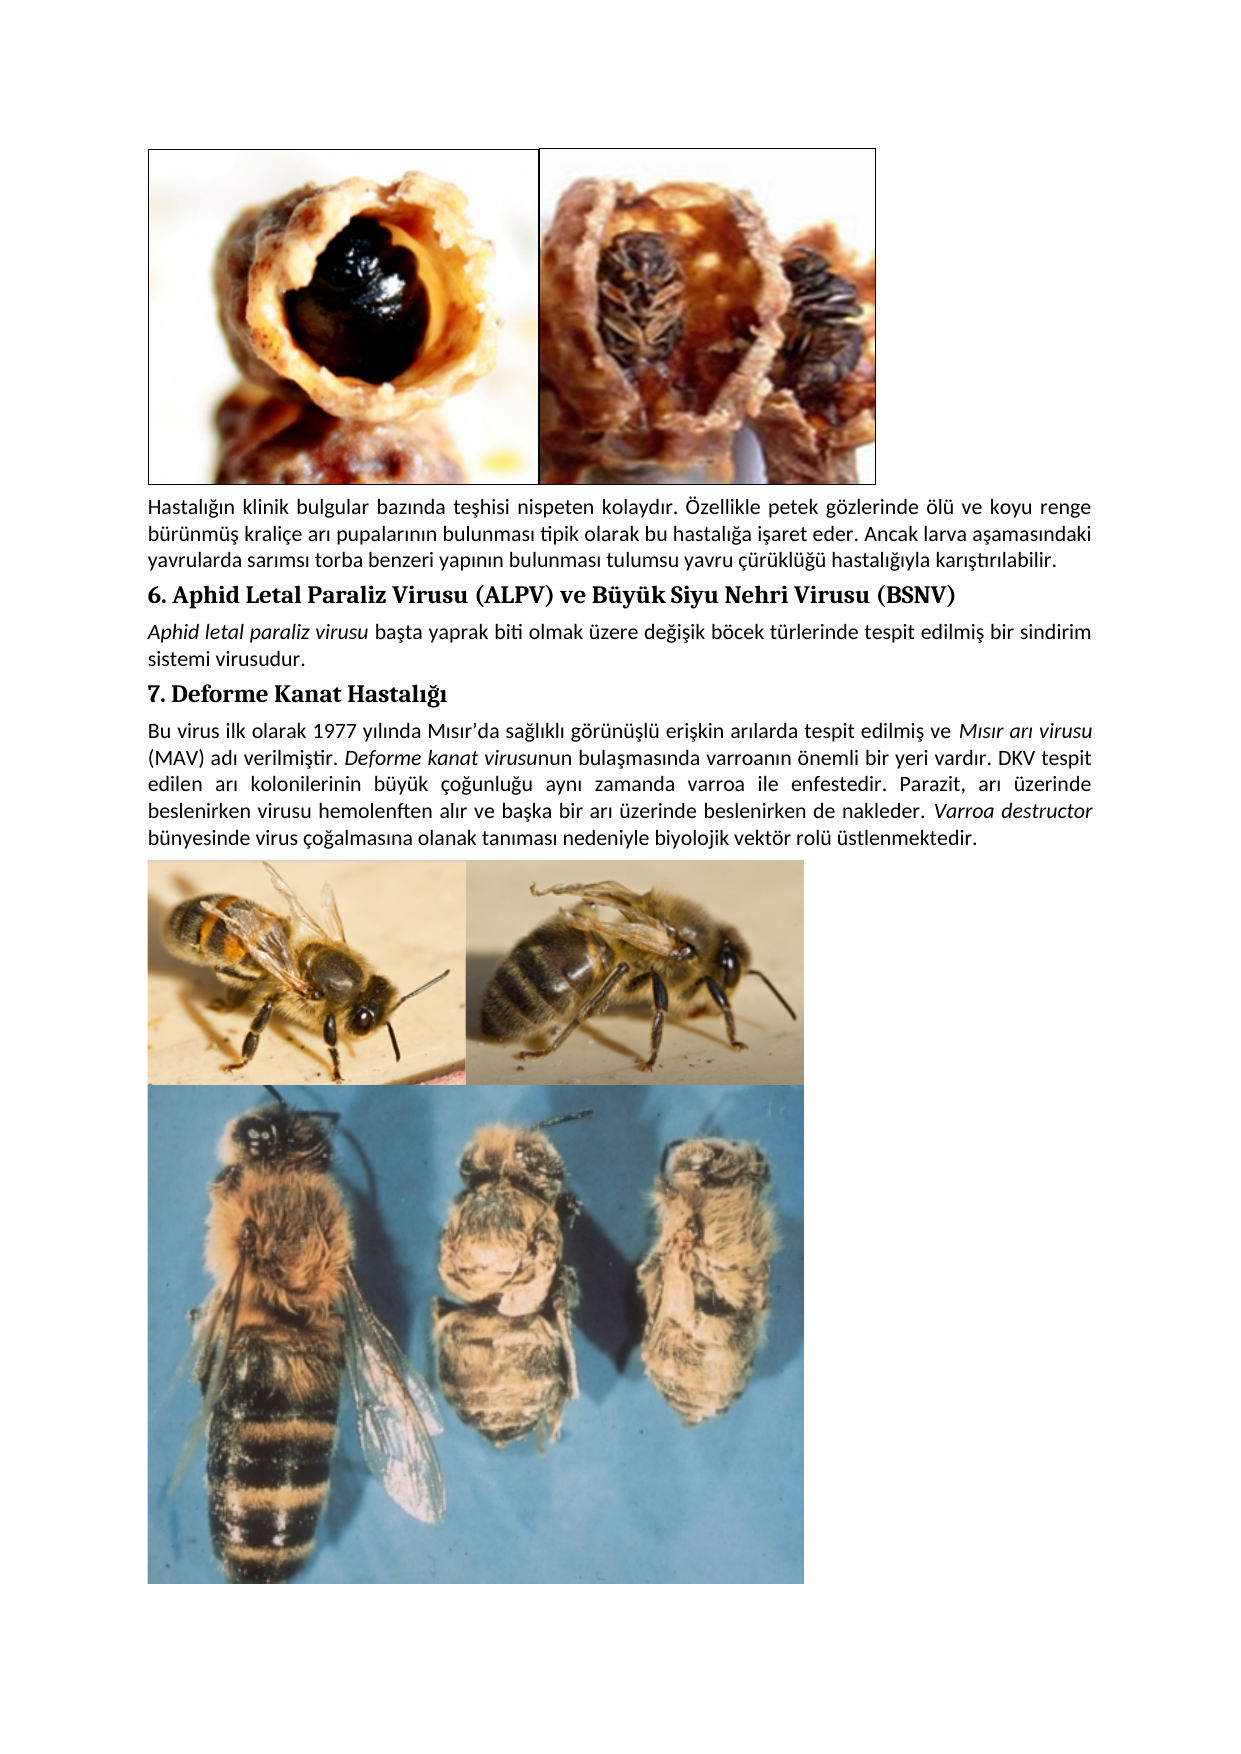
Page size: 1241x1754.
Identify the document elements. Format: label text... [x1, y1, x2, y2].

text 6. Aphid Letal Paraliz Virusu (ALPV) ve Büyük Siyu Nehri Virusu (BSNV) [148, 581, 1093, 610]
text Aphid letal paraliz virusu başta yaprak biti olmak üzere değişik böcek türlerinde tespit edilmiş bir sindirim sistemi virusudur. [148, 618, 1093, 672]
text 7. Deforme Kanat Hastalığı [148, 680, 1093, 709]
text Hastalığın klinik bulgular bazında teşhisi nispeten kolaydır. Özellikle petek gözlerinde ölü ve koyu renge bürünmüş kraliçe arı pupalarının bulunması tipik olarak bu hastalığa işaret eder. Ancak larva aşamasındaki yavrularda sarımsı torba benzeri yapının bulunması tulumsu yavru çürüklüğü hastalığıyla karıştırılabilir. [148, 493, 1093, 573]
text Bu virus ilk olarak 1977 yılında Mısır’da sağlıklı görünüşlü erişkin arılarda tespit edilmiş ve Mısır arı virusu (MAV) adı verilmiştir. Deforme kanat virusunun bulaşmasında varroanın önemli bir yeri vardır. DKV tespit edilen arı kolonilerinin büyük çoğunluğu aynı zamanda varroa ile enfestedir. Parazit, arı üzerinde beslenirken virusu hemolenften alır ve başka bir arı üzerinde beslenirken de nakleder. Varroa destructor bünyesinde virus çoğalmasına olanak tanıması nedeniyle biyolojik vektör rolü üstlenmektedir. [148, 717, 1093, 851]
picture [147, 1085, 804, 1584]
